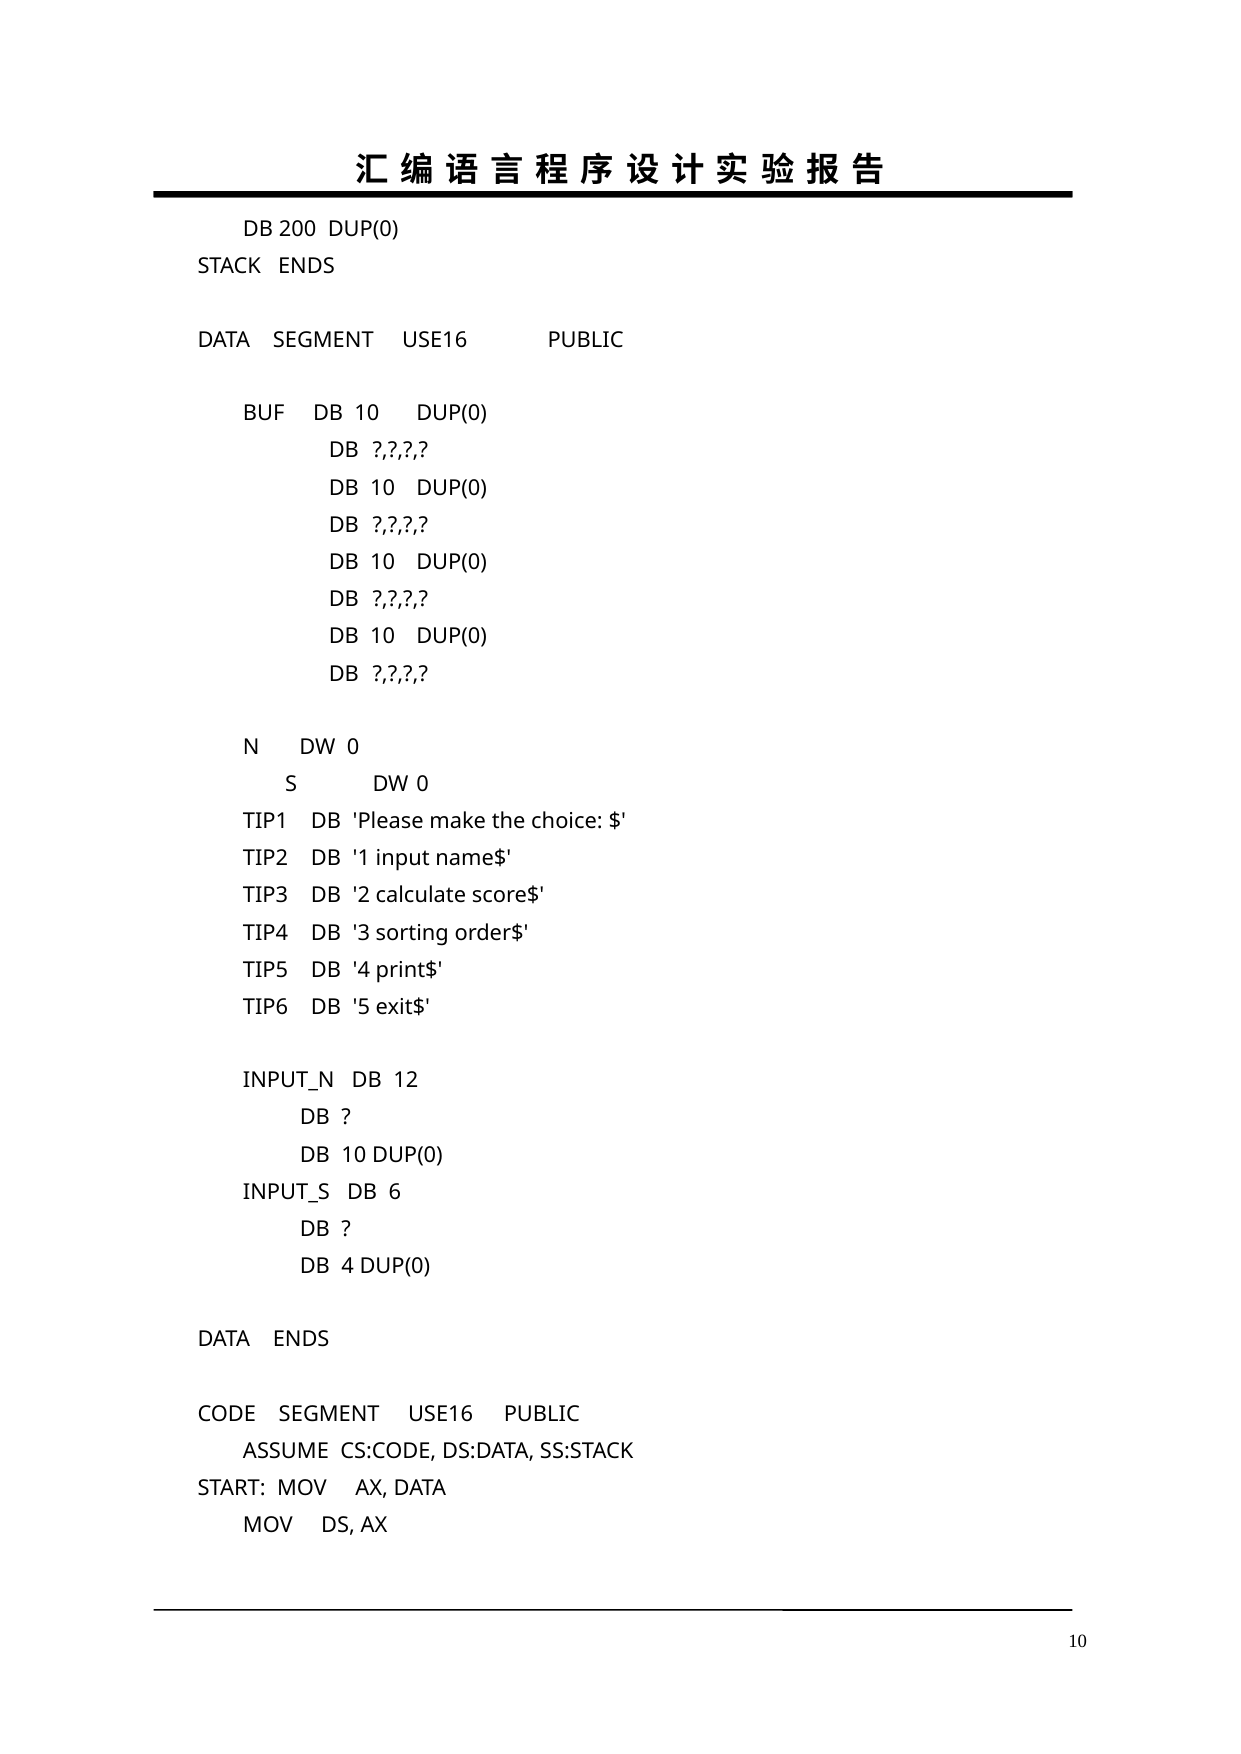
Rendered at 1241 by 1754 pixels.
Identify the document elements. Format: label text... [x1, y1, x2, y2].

text TIP3 DB '2 calculate score$' [153, 879, 1087, 909]
text N DW 0 [153, 731, 1087, 761]
text TIP6 DB '5 exit$' [153, 991, 1087, 1021]
text INPUT_S DB 6 [153, 1176, 1087, 1206]
text ASSUME CS:CODE, DS:DATA, SS:STACK [153, 1435, 1087, 1464]
text TIP1 DB 'Please make the choice: $' [153, 805, 1087, 835]
text INPUT_N DB 12 [153, 1064, 1087, 1094]
text DB ? [153, 1213, 1087, 1243]
text DB ?,?,?,? [153, 658, 1087, 687]
text TIP2 DB '1 input name$' [153, 842, 1087, 872]
text DB 200 DUP(0) [153, 213, 1087, 242]
text DB ?,?,?,? [153, 509, 1087, 539]
text MOV DS, AX [153, 1509, 1087, 1539]
text DB 10 DUP(0) [153, 1138, 1087, 1168]
text S DW 0 [153, 768, 1087, 798]
text TIP4 DB '3 sorting order$' [153, 917, 1087, 946]
text DB ? [153, 1101, 1087, 1131]
text DB 4 DUP(0) [153, 1250, 1087, 1280]
text DB ?,?,?,? [153, 583, 1087, 613]
text DB 10 DUP(0) [153, 620, 1087, 650]
text BUF DB 10 DUP(0) [153, 397, 1087, 427]
text DB 10 DUP(0) [153, 546, 1087, 576]
text DB ?,?,?,? [153, 434, 1087, 464]
text TIP5 DB '4 print$' [153, 954, 1087, 984]
text DATA ENDS [153, 1323, 1087, 1353]
text START: MOV AX, DATA [153, 1472, 1087, 1502]
text DATA SEGMENT USE16 PUBLIC [153, 324, 1087, 354]
text CODE SEGMENT USE16 PUBLIC [153, 1398, 1087, 1427]
text DB 10 DUP(0) [153, 472, 1087, 501]
text STACK ENDS [153, 250, 1087, 279]
